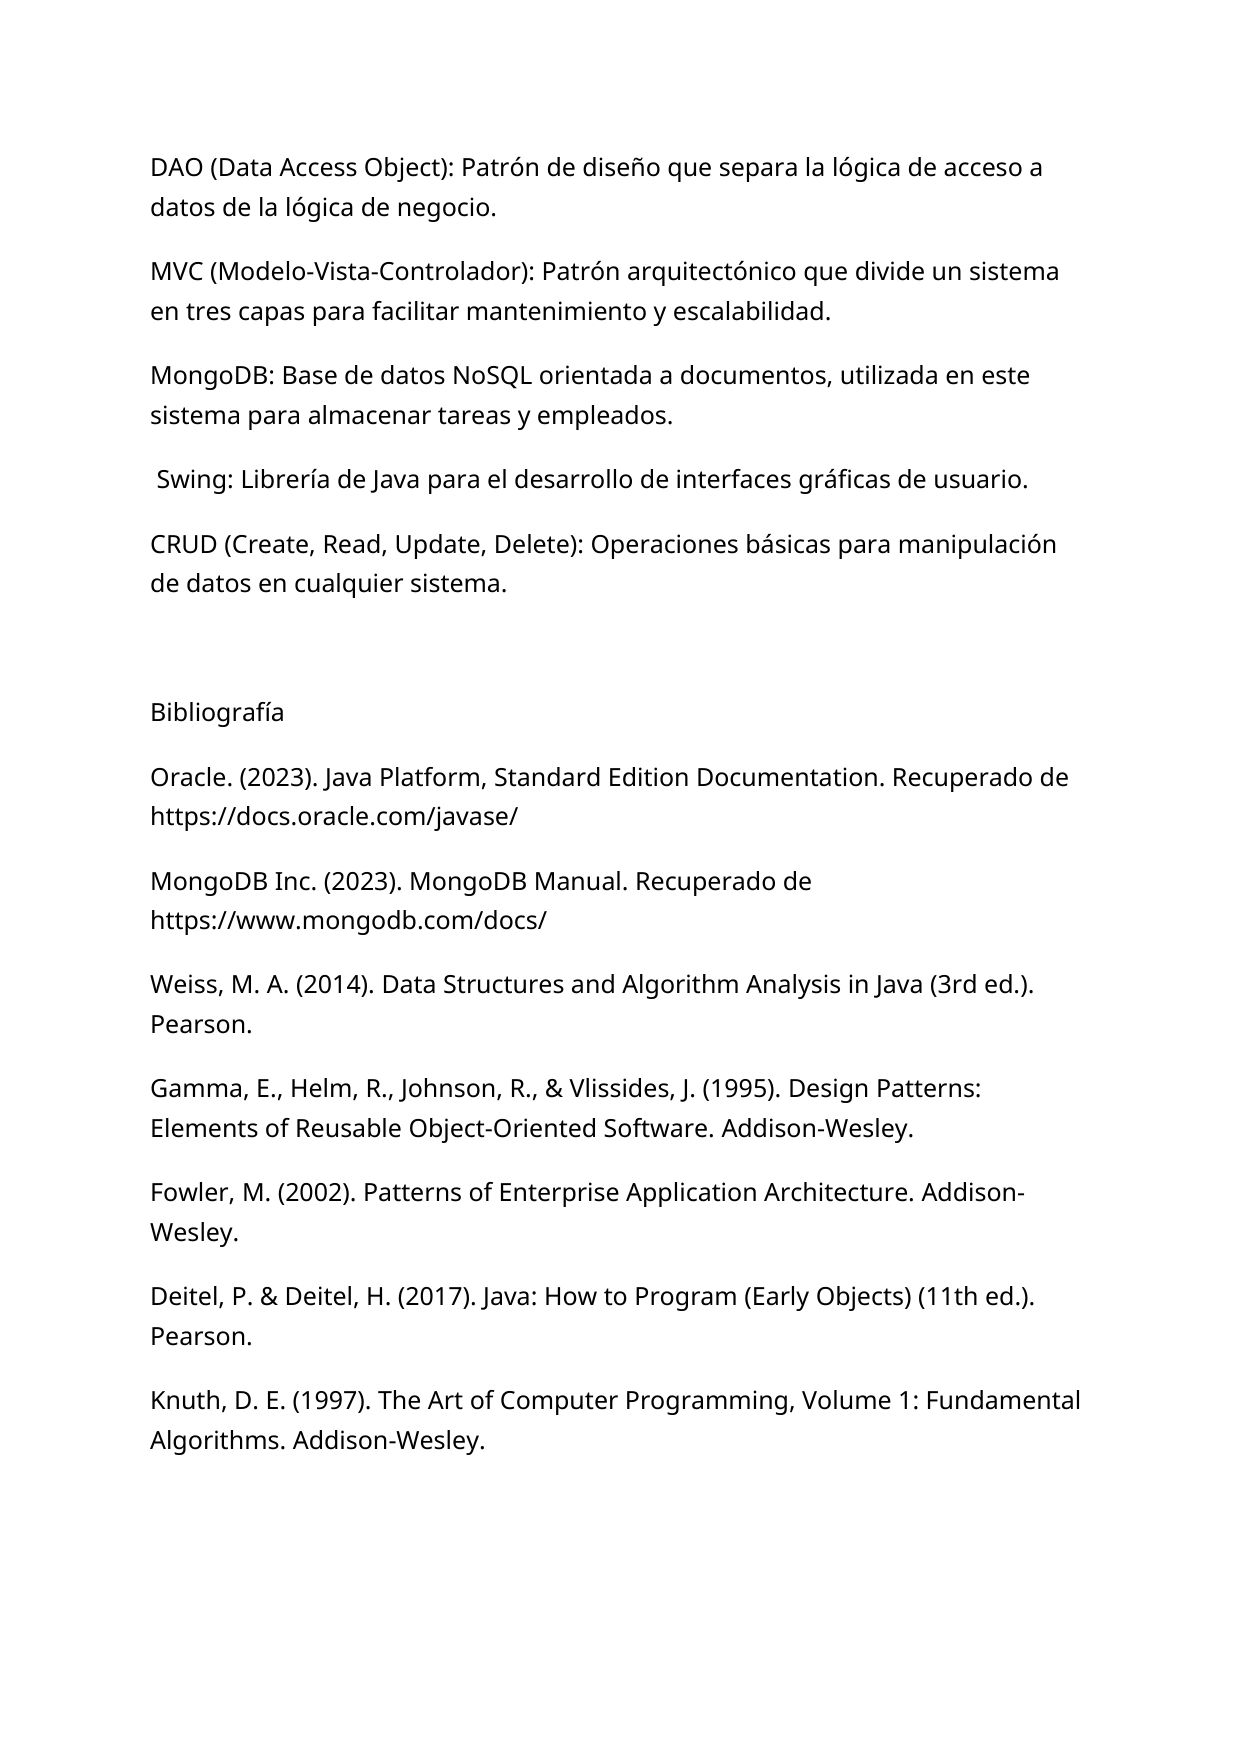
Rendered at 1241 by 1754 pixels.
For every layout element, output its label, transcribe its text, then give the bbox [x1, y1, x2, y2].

text Bibliografía [150, 695, 1090, 729]
text MongoDB Inc. (2023). MongoDB Manual. Recuperado de https://www.mongodb.com/docs/ [150, 863, 1090, 937]
text CRUD (Create, Read, Update, Delete): Operaciones básicas para manipulación de datos en cualquier sistema. [150, 526, 1090, 600]
text Knuth, D. E. (1997). The Art of Computer Programming, Volume 1: Fundamental Algorithms. Addison-Wesley. [150, 1383, 1090, 1457]
text Fowler, M. (2002). Patterns of Enterprise Application Architecture. Addison-Wesley. [150, 1175, 1090, 1249]
text Swing: Librería de Java para el desarrollo de interfaces gráficas de usuario. [150, 462, 1090, 496]
text Oracle. (2023). Java Platform, Standard Edition Documentation. Recuperado de https://docs.oracle.com/javase/ [150, 759, 1090, 833]
text Deitel, P. & Deitel, H. (2017). Java: How to Program (Early Objects) (11th ed.). Pearson. [150, 1279, 1090, 1353]
text Gamma, E., Helm, R., Johnson, R., & Vlissides, J. (1995). Design Patterns: Elements of Reusable Object-Oriented Software. Addison-Wesley. [150, 1071, 1090, 1145]
text MVC (Modelo-Vista-Controlador): Patrón arquitectónico que divide un sistema en tres capas para facilitar mantenimiento y escalabilidad. [150, 254, 1090, 327]
text DAO (Data Access Object): Patrón de diseño que separa la lógica de acceso a datos de la lógica de negocio. [150, 150, 1090, 223]
text Weiss, M. A. (2014). Data Structures and Algorithm Analysis in Java (3rd ed.). Pearson. [150, 967, 1090, 1041]
text MongoDB: Base de datos NoSQL orientada a documentos, utilizada en este sistema para almacenar tareas y empleados. [150, 358, 1090, 431]
